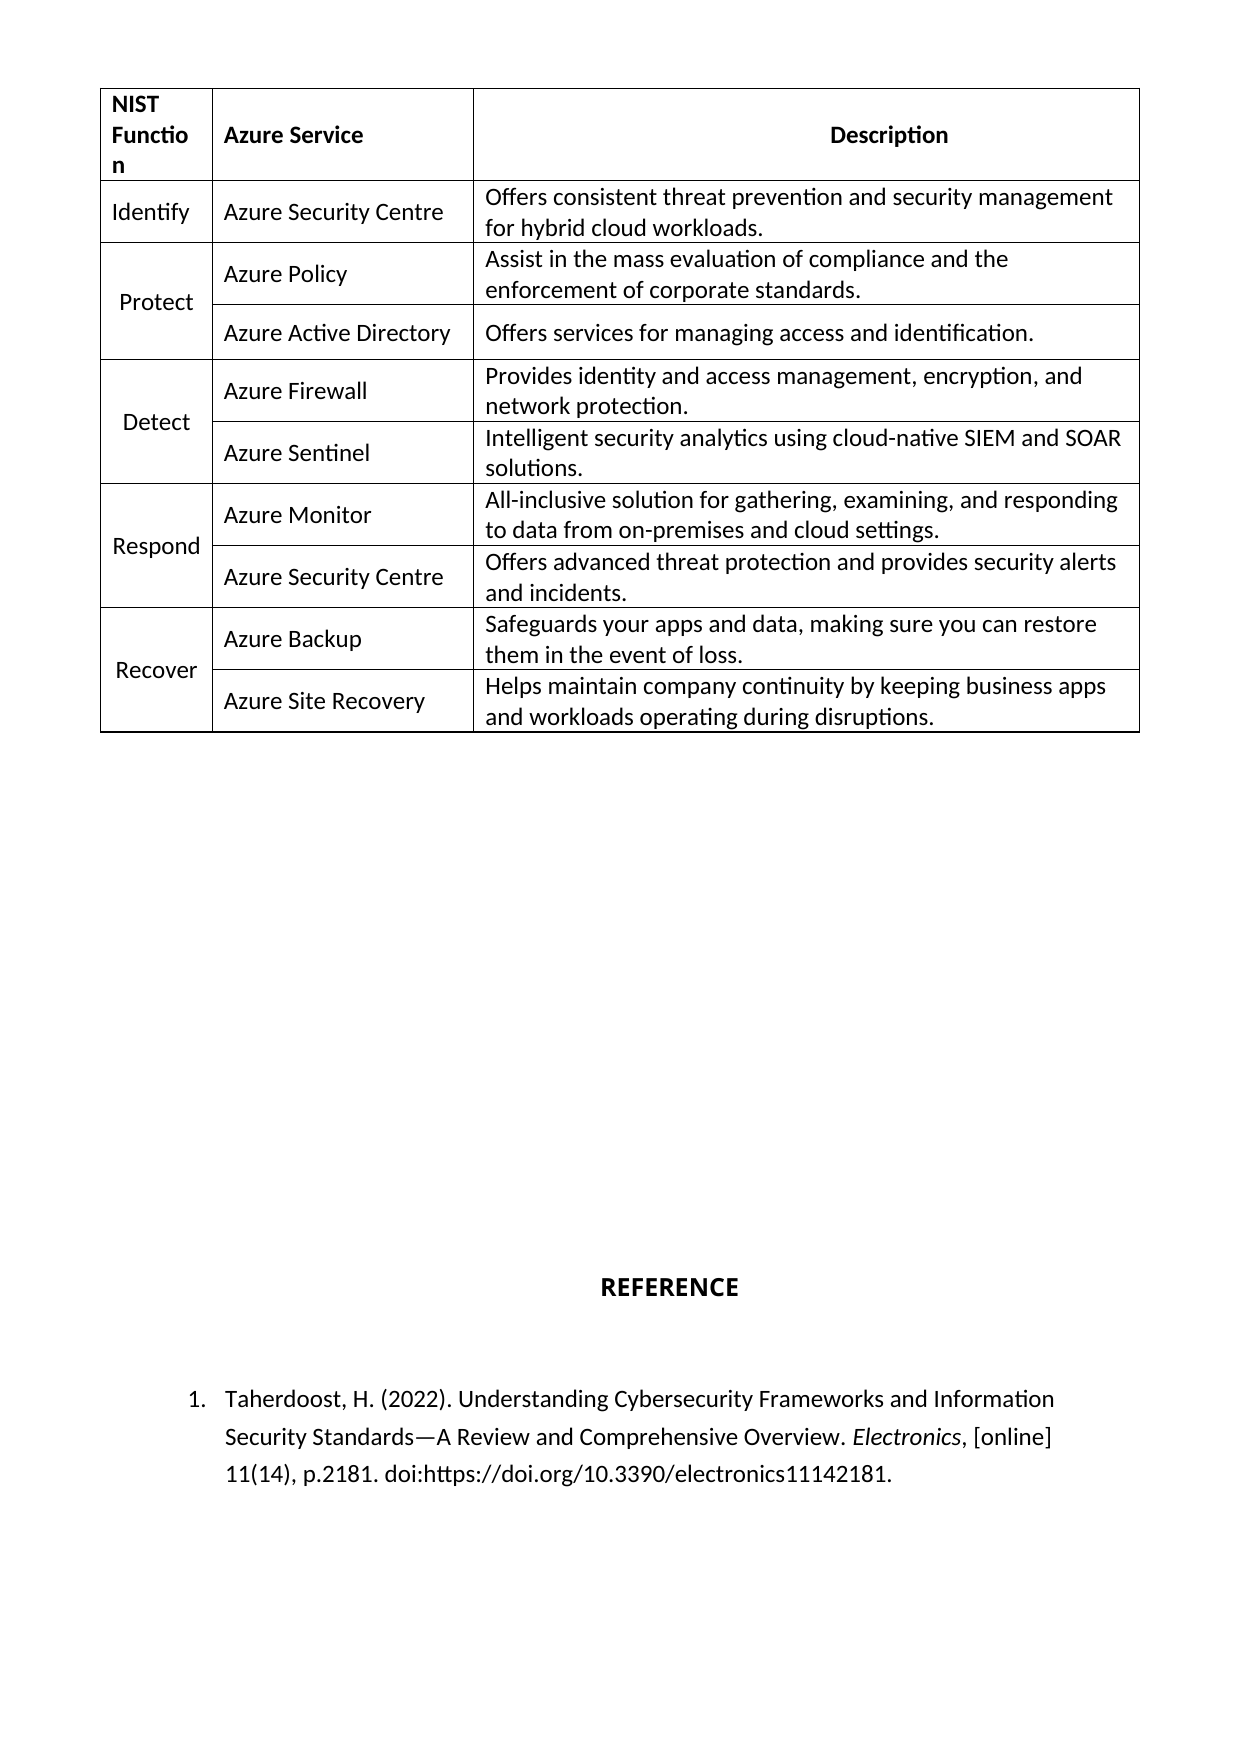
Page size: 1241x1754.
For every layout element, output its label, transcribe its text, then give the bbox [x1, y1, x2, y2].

table_cell Offers consistent threat prevention and security management for hybrid cloud workloads. [474, 181, 1139, 242]
table_cell Azure Active Directory [213, 305, 473, 359]
table_cell Azure Backup [213, 608, 473, 669]
table_cell Intelligent security analytics using cloud-native SIEM and SOAR solutions. [474, 422, 1139, 483]
table_cell All-inclusive solution for gathering, examining, and responding to data from on-premises and cloud settings. [474, 484, 1139, 545]
table_cell Azure Security Centre [213, 181, 473, 242]
table_header Azure Service [213, 89, 473, 180]
table_cell Azure Sentinel [213, 422, 473, 483]
table_cell Respond [101, 484, 212, 607]
table_cell Recover [101, 608, 212, 731]
table_cell Safeguards your apps and data, making sure you can restore them in the event of loss. [474, 608, 1139, 669]
table_cell Protect [101, 243, 212, 359]
table_cell Azure Policy [213, 243, 473, 304]
table_cell Identify [101, 181, 212, 242]
table_cell Azure Monitor [213, 484, 473, 545]
table_cell Azure Security Centre [213, 546, 473, 607]
table_cell Provides identity and access management, encryption, and network protection. [474, 360, 1139, 421]
table_cell Offers advanced threat protection and provides security alerts and incidents. [474, 546, 1139, 607]
table_cell Helps maintain company continuity by keeping business apps and workloads operating during disruptions. [474, 670, 1139, 731]
text REFERENCE [525, 1269, 1090, 1303]
table_header NIST Function [101, 89, 212, 180]
table_header Description [474, 89, 1139, 180]
table_cell Assist in the mass evaluation of compliance and the enforcement of corporate standards. [474, 243, 1139, 304]
list Taherdoost, H. (2022). Understanding Cybersecurity Frameworks and Information Security Standards—A Review and Comprehensive Overview. Electronics, [online] 11(14), p.2181. doi:https://doi.org/10.3390/electronics11142181. [187, 1376, 1090, 1489]
table_cell Detect [101, 360, 212, 483]
table_cell Azure Site Recovery [213, 670, 473, 731]
table_cell Offers services for managing access and identification. [474, 305, 1139, 359]
table_cell Azure Firewall [213, 360, 473, 421]
